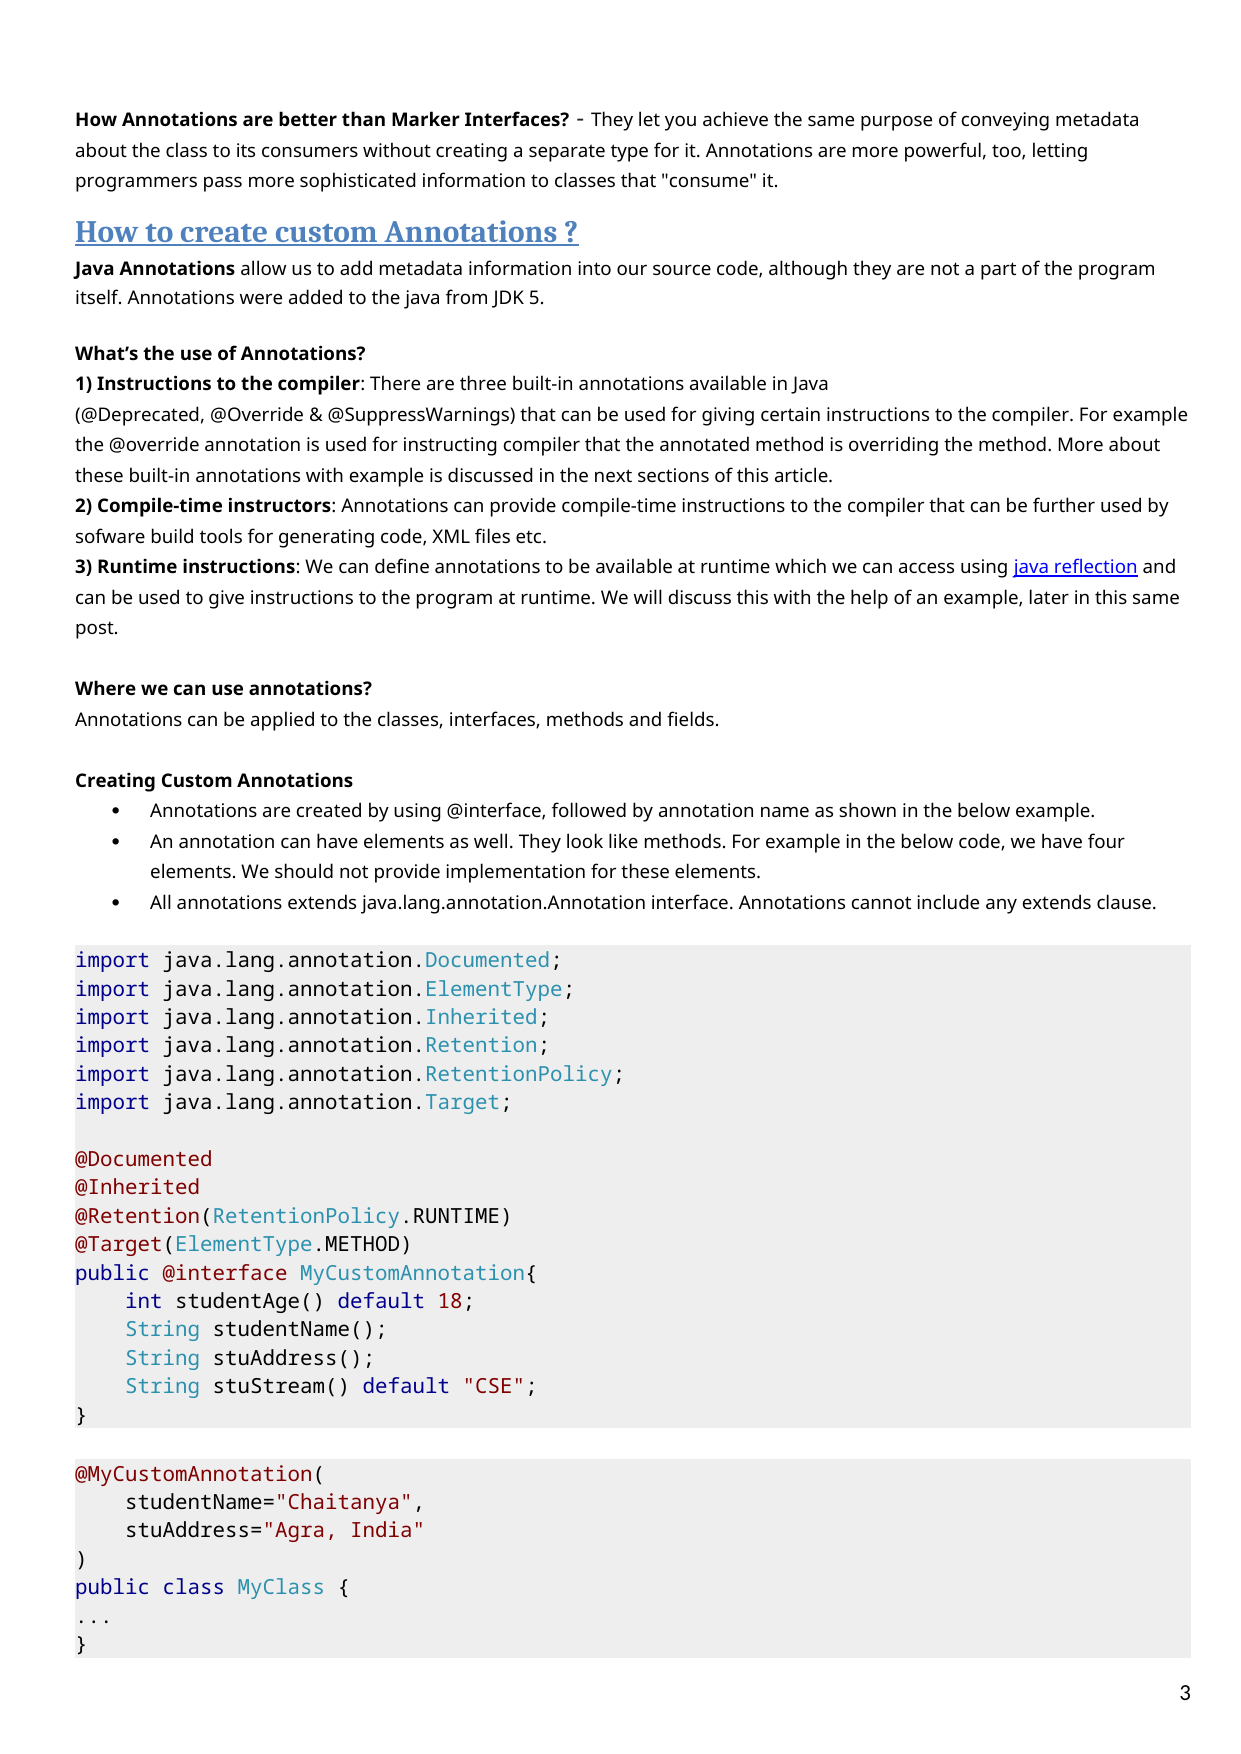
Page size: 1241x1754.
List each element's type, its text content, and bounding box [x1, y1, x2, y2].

text } [75, 1400, 1191, 1428]
text String stuStream() default "CSE"; [75, 1371, 1191, 1400]
text @Target(ElementType.METHOD) [75, 1229, 1191, 1258]
text @Inherited [75, 1172, 1191, 1201]
list An annotation can have elements as well. They look like methods. For example in the below code, we have four elements. We should not provide implementation for these elements. [112, 823, 1191, 884]
text int studentAge() default 18; [75, 1286, 1191, 1314]
text @Documented [75, 1144, 1191, 1172]
text } [75, 1629, 1191, 1658]
text ... [75, 1601, 1191, 1629]
text @Retention(RetentionPolicy.RUNTIME) [75, 1201, 1191, 1229]
text import java.lang.annotation.RetentionPolicy; [75, 1059, 1191, 1087]
text studentName="Chaitanya", [75, 1487, 1191, 1516]
text public class MyClass { [75, 1572, 1191, 1601]
text public @interface MyCustomAnnotation{ [75, 1258, 1191, 1286]
text String stuAddress(); [75, 1343, 1191, 1371]
text import java.lang.annotation.Documented; [75, 945, 1191, 974]
list Annotations are created by using @interface, followed by annotation name as shown in the below example. [112, 793, 1191, 823]
subtitle How to create custom Annotations ? [75, 214, 1191, 250]
text stuAddress="Agra, India" [75, 1516, 1191, 1544]
list All annotations extends java.lang.annotation.Annotation interface. Annotations cannot include any extends clause. [112, 884, 1191, 915]
text import java.lang.annotation.ElementType; [75, 974, 1191, 1002]
text ) [75, 1544, 1191, 1572]
text import java.lang.annotation.Inherited; [75, 1002, 1191, 1031]
text What’s the use of Annotations? [75, 335, 1191, 365]
text import java.lang.annotation.Target; [75, 1087, 1191, 1116]
text import java.lang.annotation.Retention; [75, 1031, 1191, 1059]
text Creating Custom Annotations [75, 762, 1191, 793]
text 3) Runtime instructions: We can define annotations to be available at runtime which we can access using java reflection and can be used to give instructions to the program at runtime. We will discuss this with the help of an example, later in this same post. [75, 548, 1191, 640]
text String studentName(); [75, 1314, 1191, 1343]
text Where we can use annotations? Annotations can be applied to the classes, interfaces, methods and fields. [75, 671, 1191, 732]
text @MyCustomAnnotation( [75, 1459, 1191, 1487]
